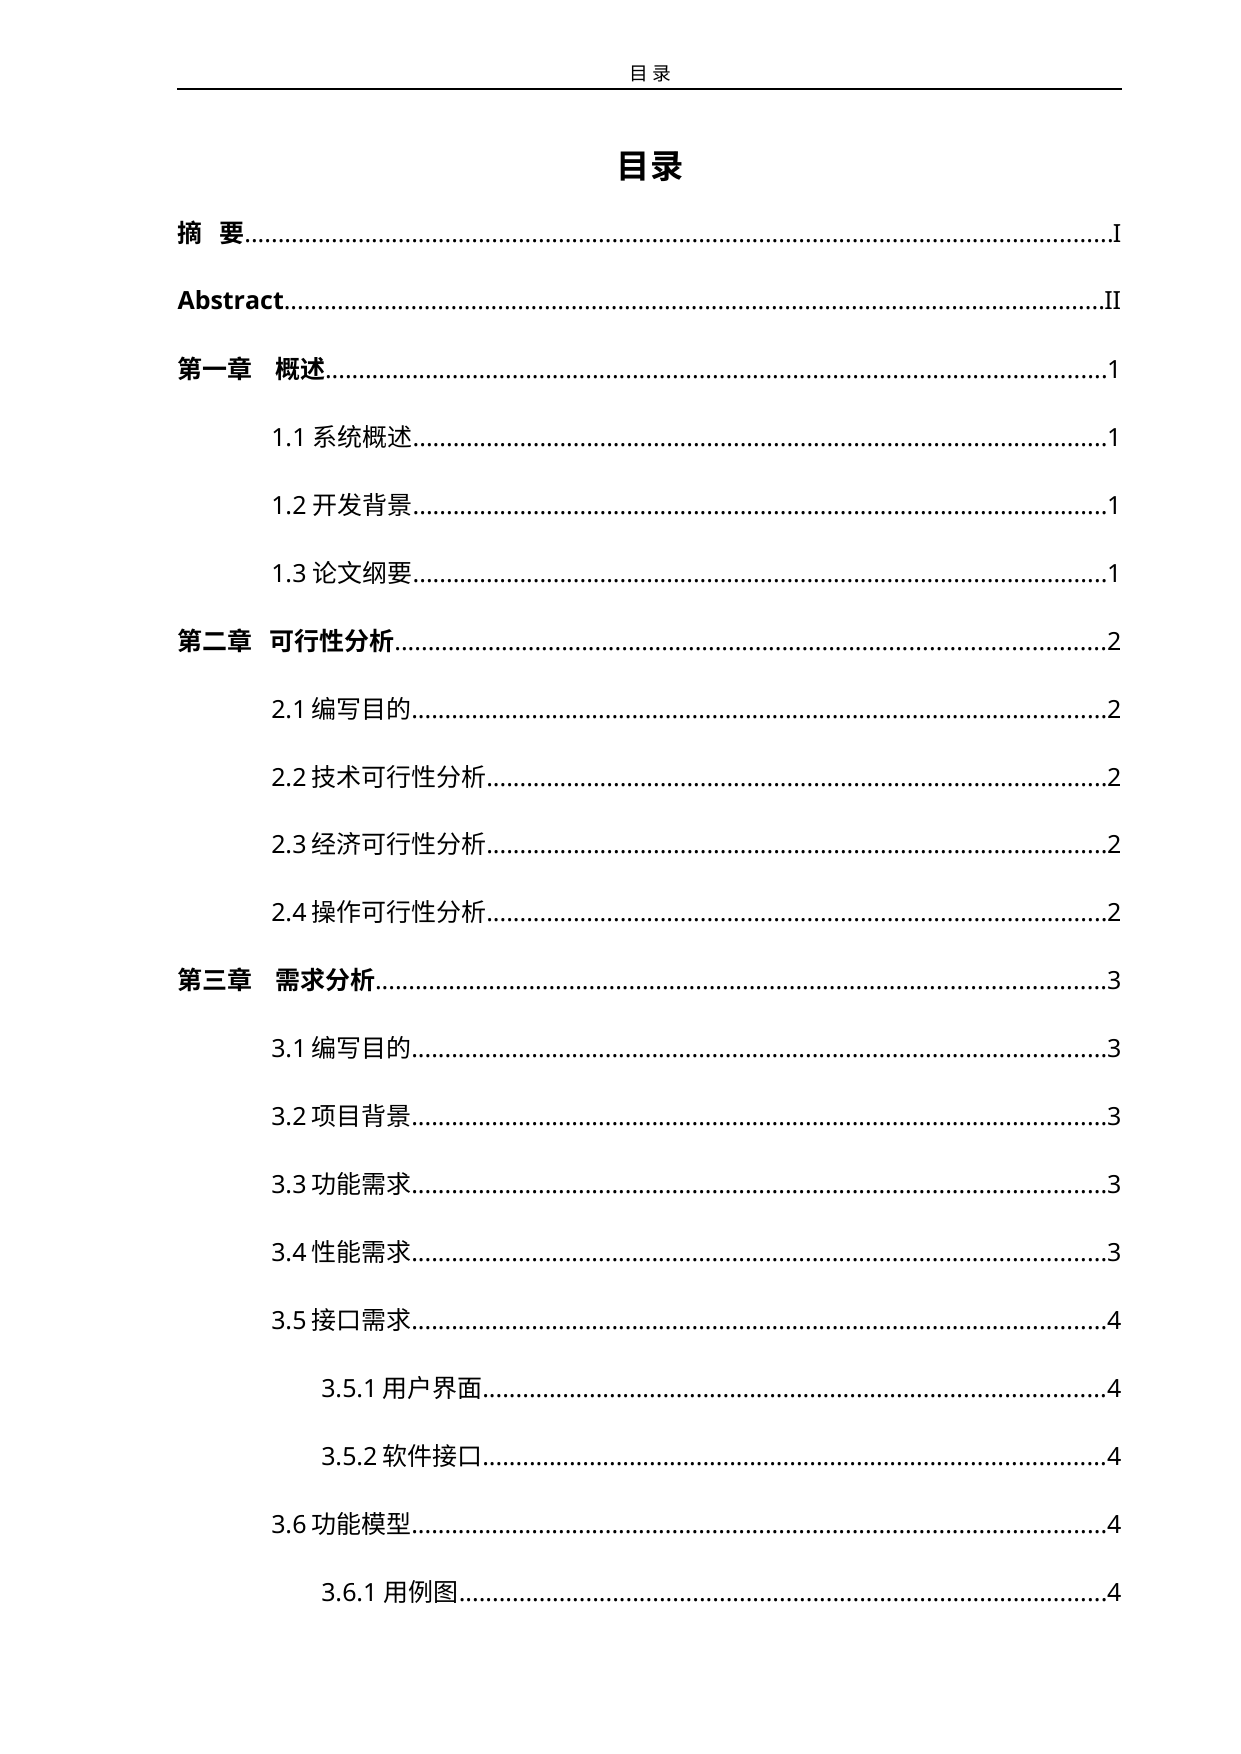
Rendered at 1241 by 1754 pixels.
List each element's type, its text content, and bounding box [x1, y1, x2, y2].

text 3.5.2软件接口 4 [277, 1420, 1122, 1488]
text 3.6.1 用例图 4 [277, 1556, 1122, 1624]
text 3.6功能模型 4 [227, 1488, 1122, 1556]
text 1.2 开发背景 1 [227, 469, 1122, 537]
text 1.3 论文纲要 1 [227, 537, 1122, 605]
text 3.5接口需求 4 [227, 1284, 1122, 1352]
text 3.5.1用户界面 4 [277, 1352, 1122, 1420]
text 第一章 概述 1 [177, 334, 1122, 402]
text 第二章 可行性分析 2 [177, 605, 1122, 673]
text 3.3功能需求 3 [227, 1149, 1122, 1217]
text 3.2项目背景 3 [227, 1081, 1122, 1149]
text 2.2技术可行性分析 2 [227, 741, 1122, 809]
text 2.3经济可行性分析 2 [227, 809, 1122, 877]
text 3.4性能需求 3 [227, 1217, 1122, 1284]
text 3.1编写目的 3 [227, 1013, 1122, 1081]
text 2.1编写目的 2 [227, 673, 1122, 741]
text 目录 [177, 130, 1122, 198]
text 1.1 系统概述 1 [227, 402, 1122, 469]
text 2.4操作可行性分析 2 [227, 877, 1122, 945]
text Abstract II [177, 266, 1122, 334]
text 摘 要 I [177, 198, 1122, 266]
text 第三章 需求分析 3 [177, 945, 1122, 1013]
